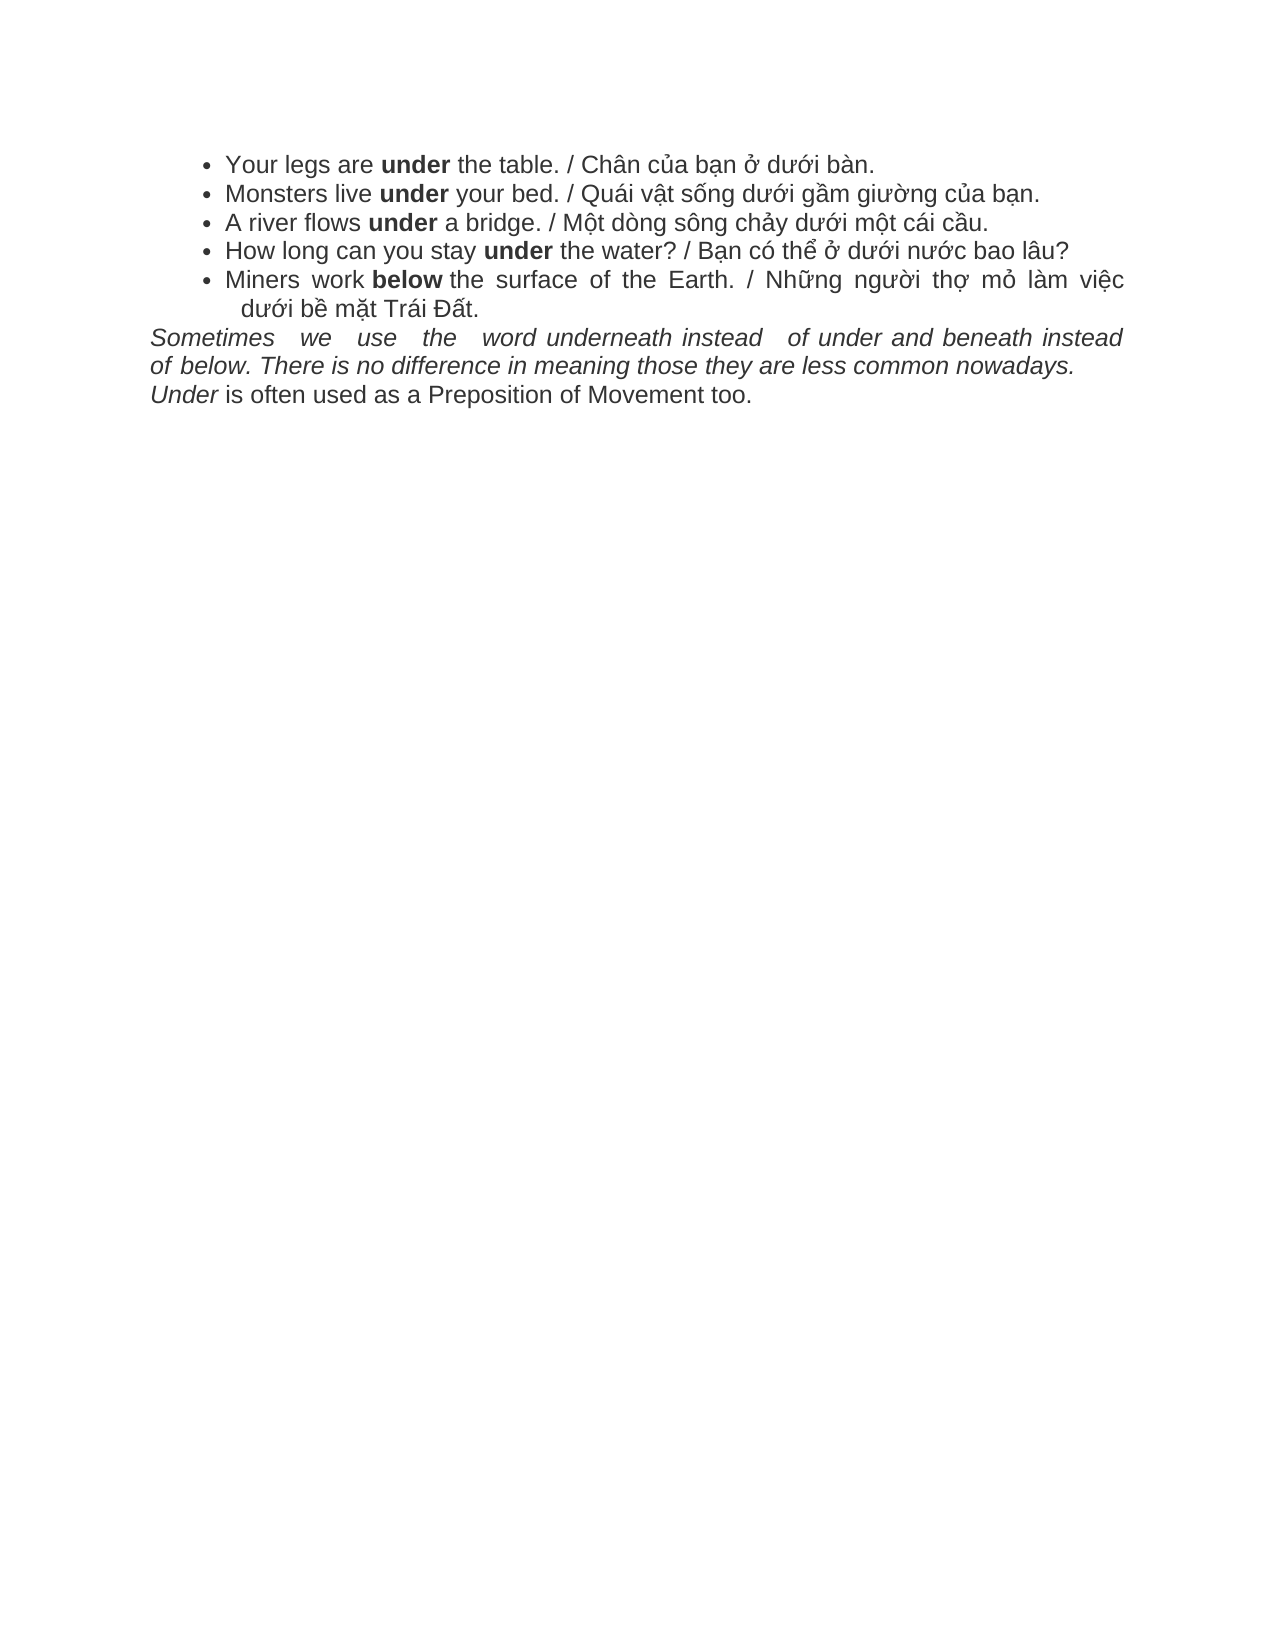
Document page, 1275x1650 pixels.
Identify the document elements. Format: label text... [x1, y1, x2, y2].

list A river flows under a bridge. / Một dòng sông chảy dưới một cái cầu. [203, 207, 1125, 236]
list Your legs are under the table. / Chân của bạn ở dưới bàn. [203, 150, 1125, 179]
text Under is often used as a Preposition of Movement too. [150, 380, 1125, 409]
list Monsters live under your bed. / Quái vật sống dưới gầm giường của bạn. [203, 179, 1125, 207]
list Miners work below the surface of the Earth. / Những người thợ mỏ làm việc dưới bề mặt Trái Đất. [203, 265, 1125, 322]
list How long can you stay under the water? / Bạn có thể ở dưới nước bao lâu? [203, 236, 1125, 265]
text Sometimes we use the word underneath instead of under and beneath instead of below. There is no difference in meaning those they are less common nowadays. [150, 322, 1125, 380]
